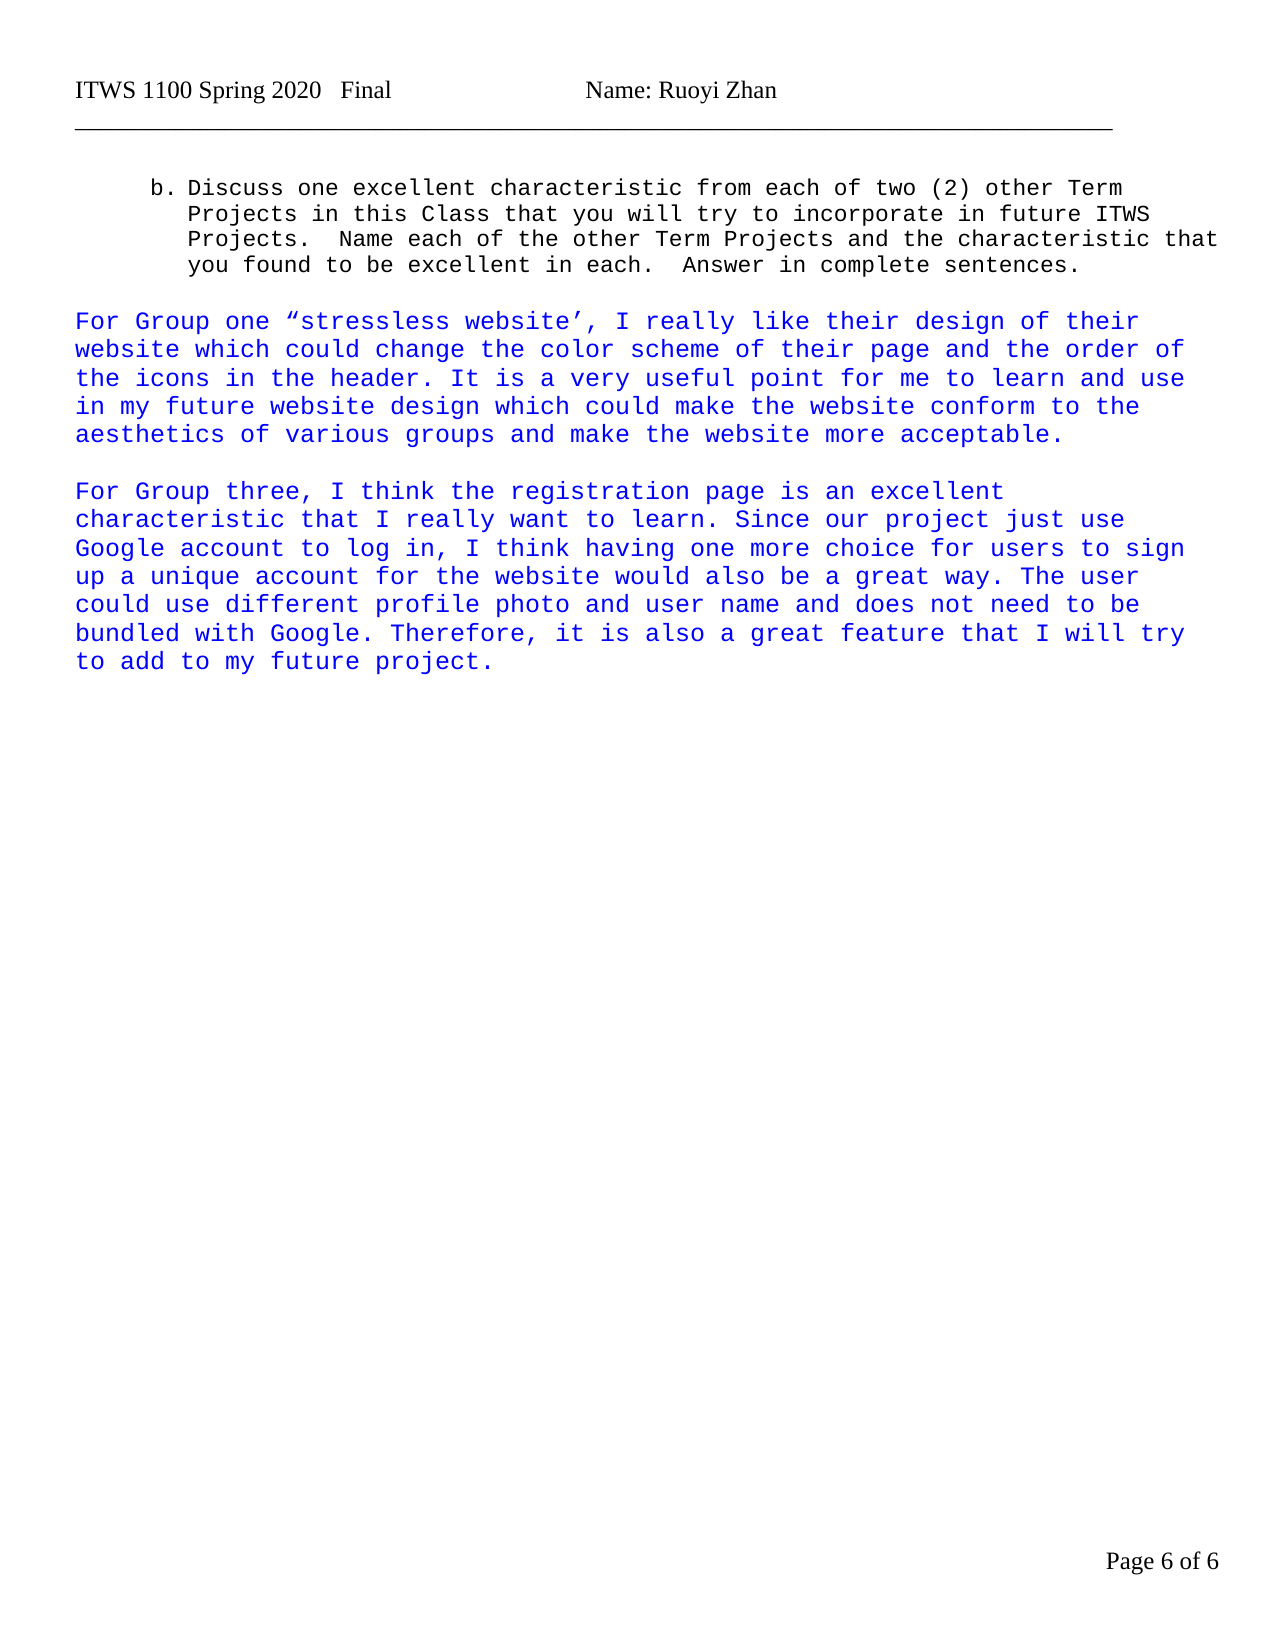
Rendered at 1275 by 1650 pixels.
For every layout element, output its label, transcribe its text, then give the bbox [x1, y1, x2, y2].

text For Group three, I think the registration page is an excellent characteristic that I really want to learn. Since our project just use Google account to log in, I think having one more choice for users to sign up a unique account for the website would also be a great way. The user could use different profile photo and user name and does not need to be bundled with Google. Therefore, it is also a great feature that I will try to add to my future project. [75, 478, 1219, 677]
list Discuss one excellent characteristic from each of two (2) other Term Projects in this Class that you will try to incorporate in future ITWS Projects. Name each of the other Term Projects and the characteristic that you found to be excellent in each. Answer in complete sentences. [150, 176, 1219, 280]
text For Group one “stressless website’, I really like their design of their website which could change the color scheme of their page and the order of the icons in the header. It is a very useful point for me to learn and use in my future website design which could make the website conform to the aesthetics of various groups and make the website more acceptable. [75, 308, 1219, 450]
